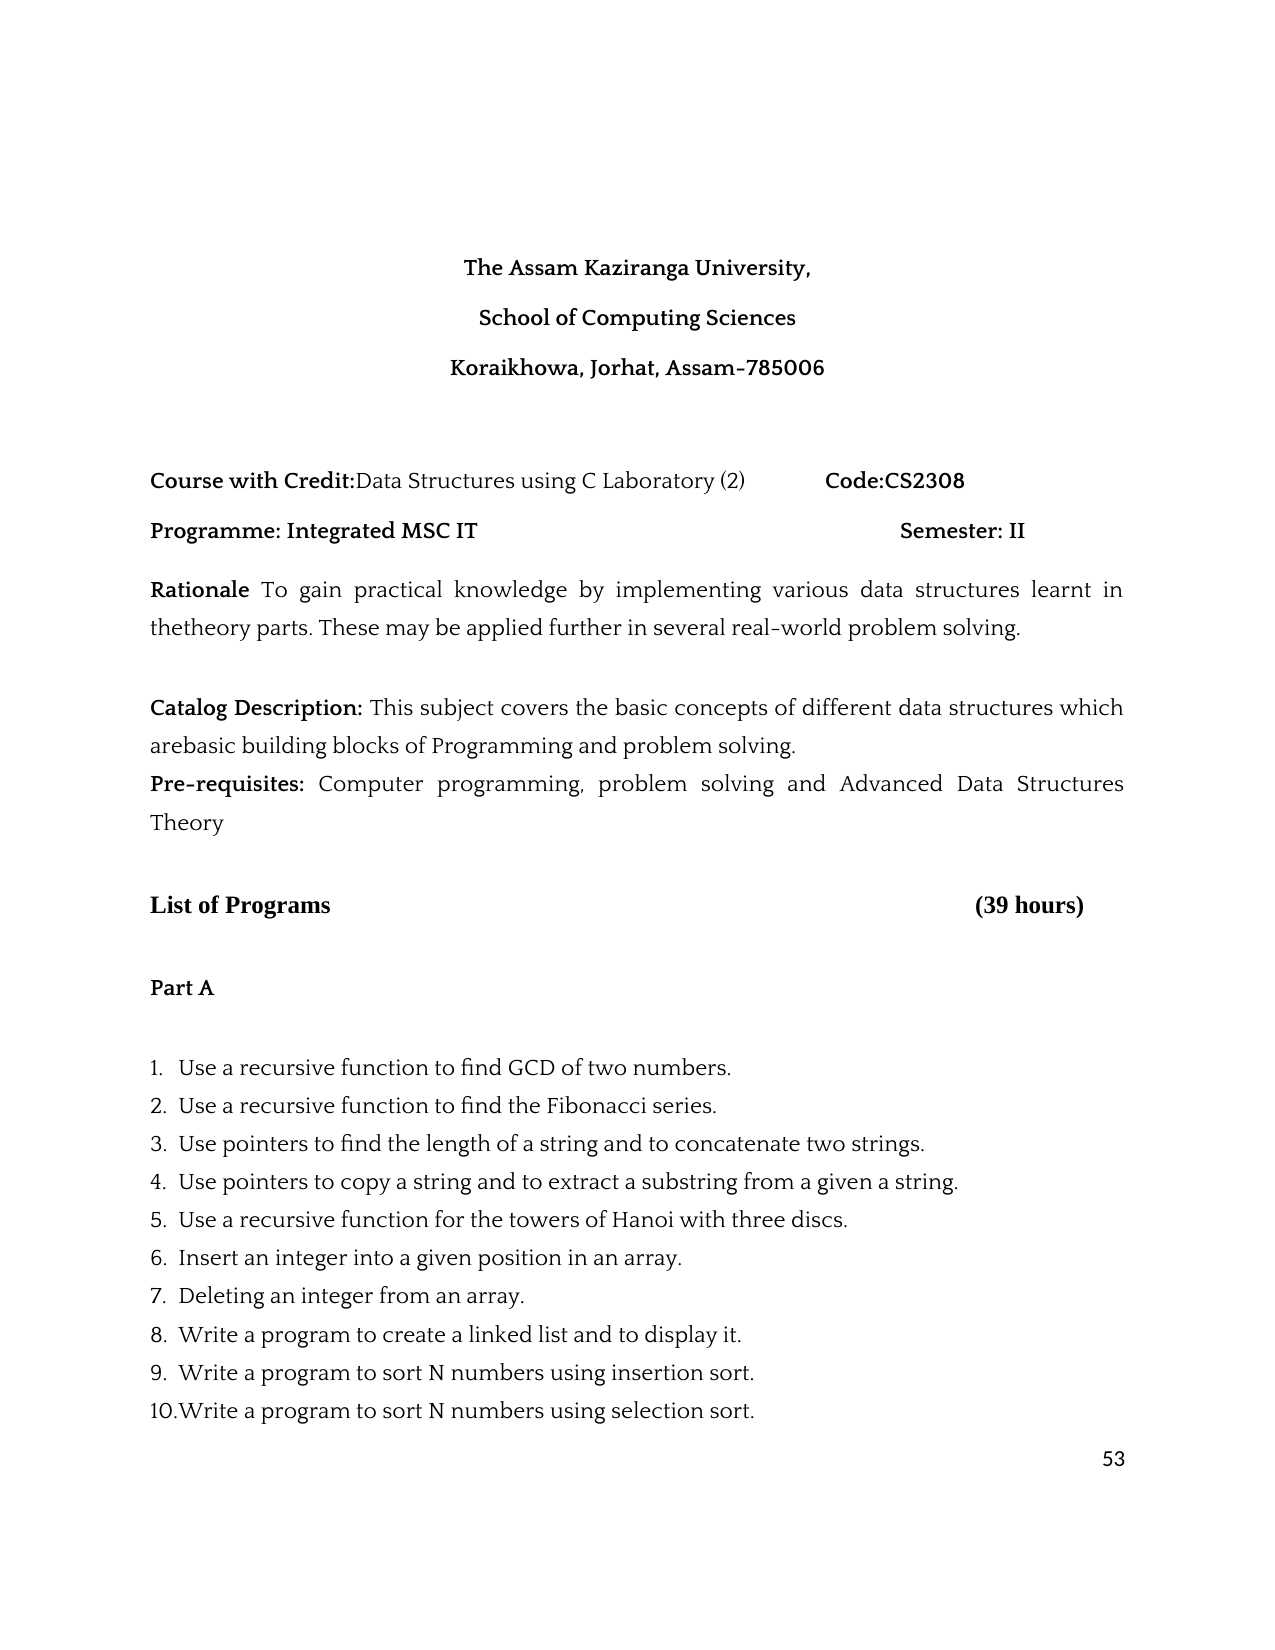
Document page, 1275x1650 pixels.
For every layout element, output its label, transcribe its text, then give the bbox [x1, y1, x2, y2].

text Koraikhowa, Jorhat, Assam-785006 [150, 356, 1125, 381]
list Insert an integer into a given position in an array. [150, 1246, 1125, 1272]
text The Assam Kaziranga University, [150, 256, 1125, 281]
text List of Programs (39 hours) [150, 891, 1125, 919]
list Use pointers to copy a string and to extract a substring from a given a string. [150, 1170, 1125, 1196]
list Use a recursive function to find the Fibonacci series. [150, 1094, 1125, 1119]
list Deleting an integer from an array. [150, 1284, 1125, 1310]
text Catalog Description: This subject covers the basic concepts of different data structures which arebasic building blocks of Programming and problem solving. [150, 696, 1125, 759]
text Course with Credit:Data Structures using C Laboratory (2) Code:CS2308 [150, 469, 1125, 494]
list Write a program to sort N numbers using insertion sort. [150, 1361, 1125, 1386]
list Write a program to sort N numbers using selection sort. [150, 1399, 1125, 1424]
list Use pointers to find the length of a string and to concatenate two strings. [150, 1132, 1125, 1157]
list Write a program to create a linked list and to display it. [150, 1323, 1125, 1348]
text Pre-requisites: Computer programming, problem solving and Advanced Data Structures Theory [150, 772, 1125, 836]
text Programme: Integrated MSC IT Semester: II [150, 519, 1125, 544]
text Part A [150, 976, 1125, 1001]
list Use a recursive function for the towers of Hanoi with three discs. [150, 1208, 1125, 1234]
text Rationale To gain practical knowledge by implementing various data structures learnt in thetheory parts. These may be applied further in several real-world problem solving. [150, 578, 1125, 641]
text School of Computing Sciences [150, 306, 1125, 331]
list Use a recursive function to find GCD of two numbers. [150, 1056, 1125, 1081]
